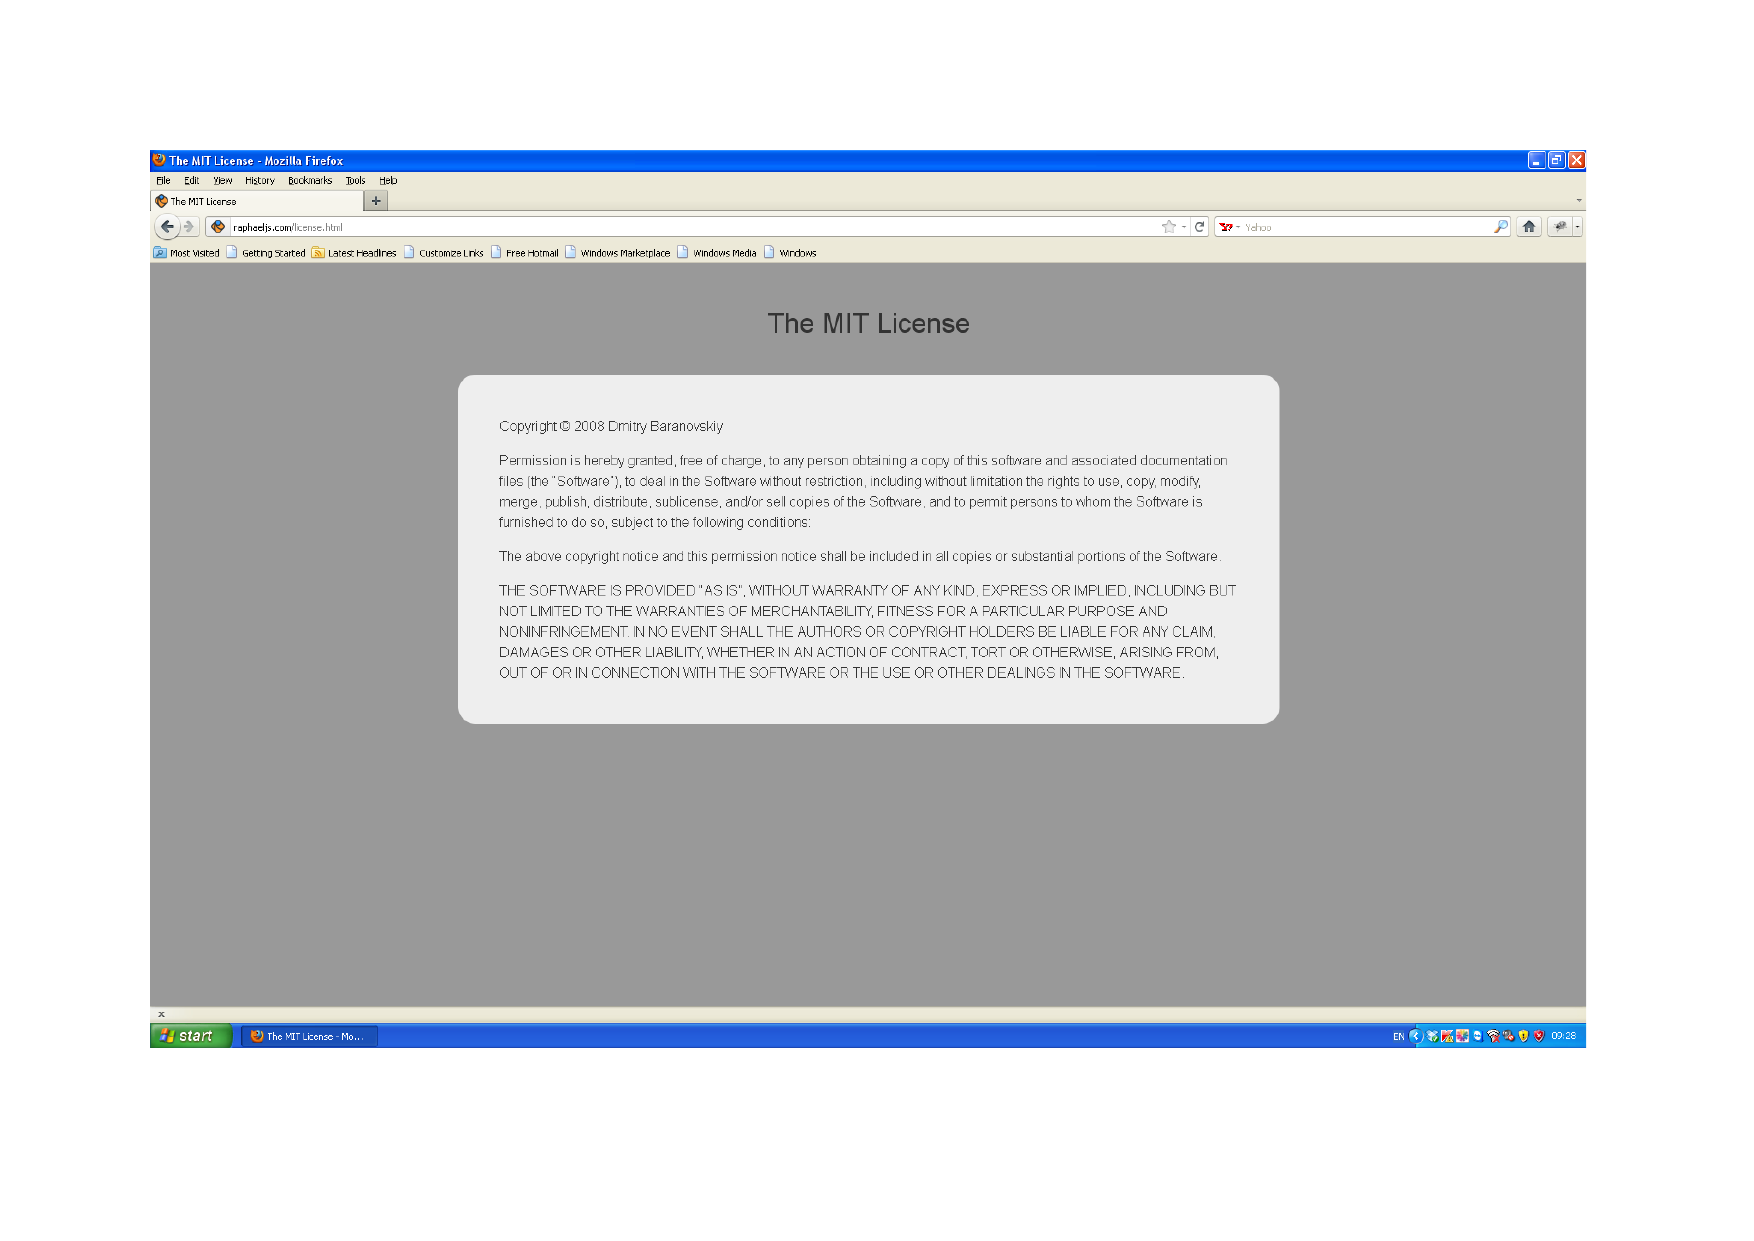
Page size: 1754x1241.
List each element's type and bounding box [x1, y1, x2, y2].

picture [150, 150, 1587, 1048]
